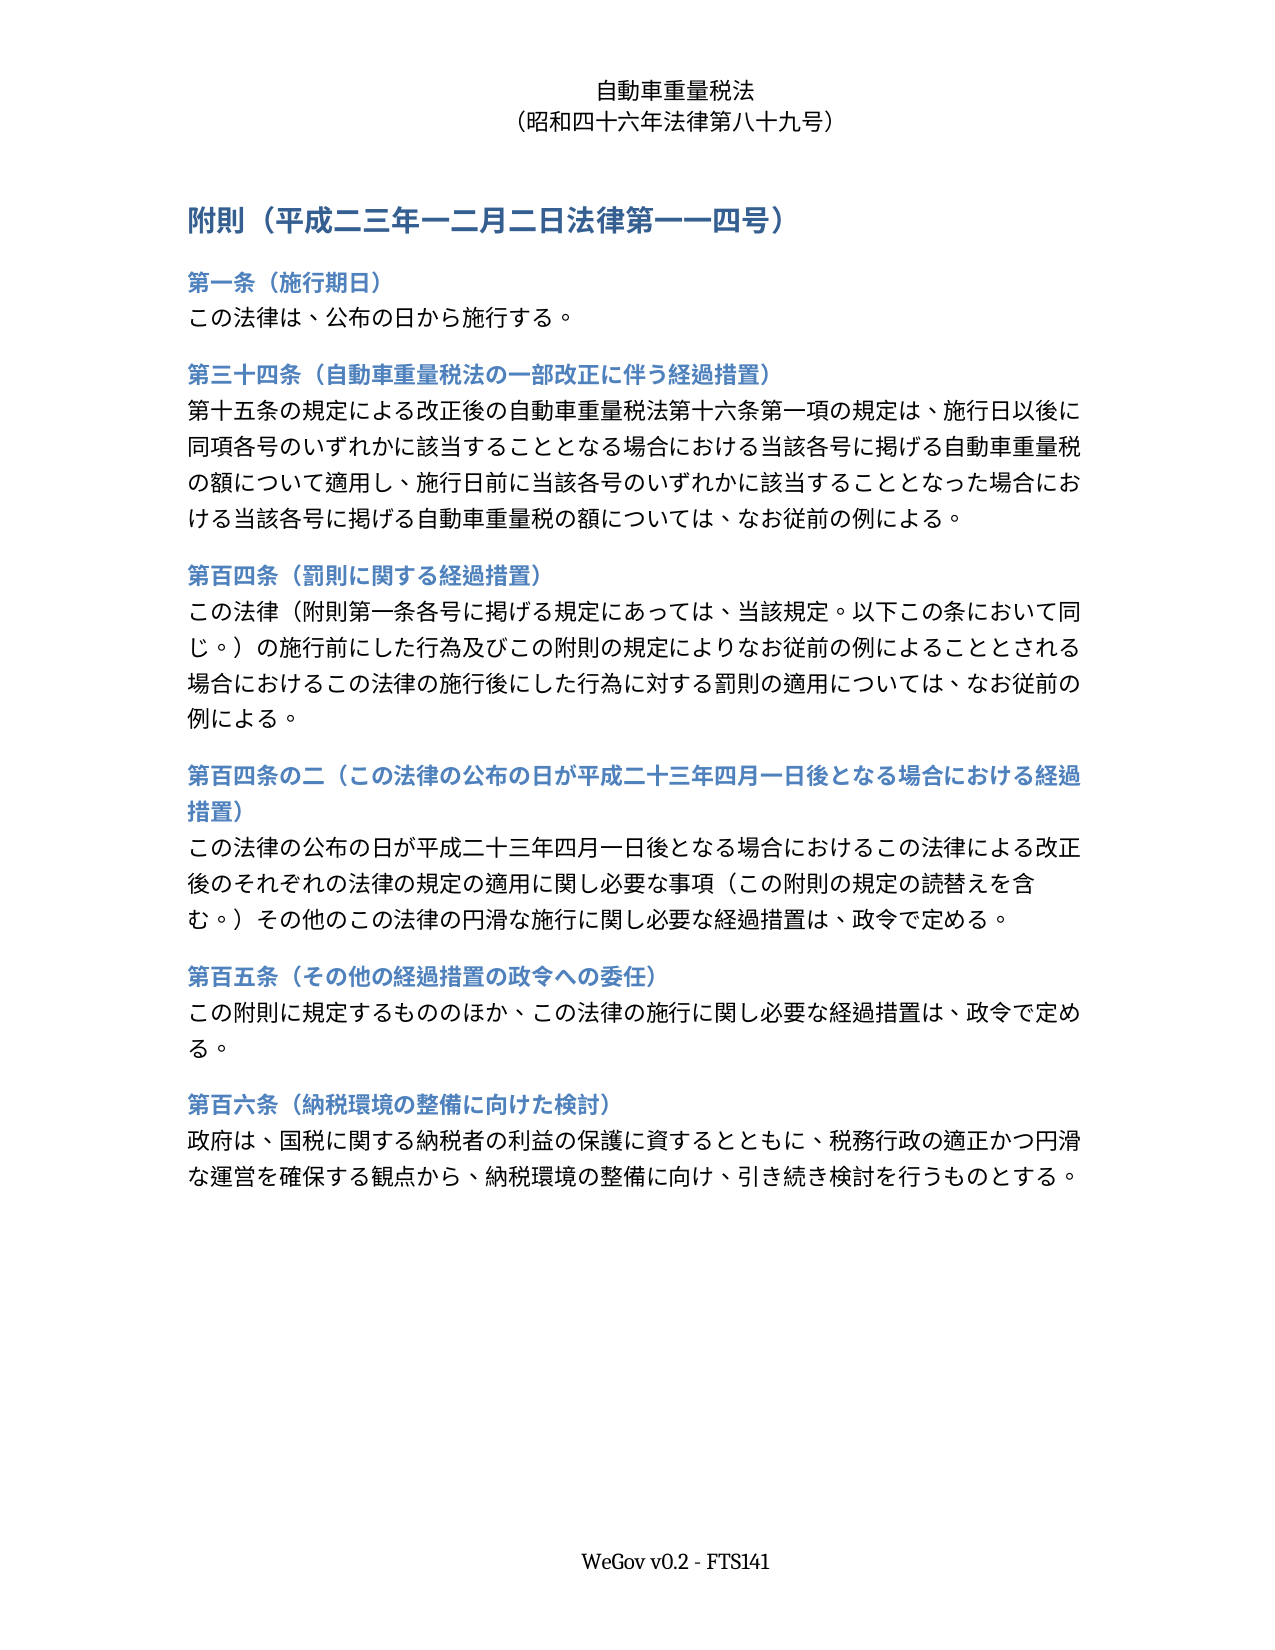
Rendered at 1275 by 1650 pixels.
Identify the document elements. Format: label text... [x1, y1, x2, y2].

subtitle 第一条（施行期日） [187, 266, 1087, 298]
subtitle 第百四条の二（この法律の公布の日が平成二十三年四月一日後となる場合における経過措置） [187, 760, 1087, 827]
subtitle 附則（平成二三年一二月二日法律第一一四号） [187, 200, 1087, 240]
text 第十五条の規定による改正後の自動車重量税法第十六条第一項の規定は、施行日以後に同項各号のいずれかに該当することとなる場合における当該各号に掲げる自動車重量税の額について適用し、施行日前に当該各号のいずれかに該当することとなった場合における当該各号に掲げる自動車重量税の額については、なお従前の例による。 [187, 395, 1087, 534]
text この法律の公布の日が平成二十三年四月一日後となる場合におけるこの法律による改正後のそれぞれの法律の規定の適用に関し必要な事項（この附則の規定の読替えを含む。）その他のこの法律の円滑な施行に関し必要な経過措置は、政令で定める。 [187, 832, 1087, 935]
subtitle 第百六条（納税環境の整備に向けた検討） [187, 1089, 1087, 1121]
text 政府は、国税に関する納税者の利益の保護に資するとともに、税務行政の適正かつ円滑な運営を確保する観点から、納税環境の整備に向け、引き続き検討を行うものとする。 [187, 1125, 1087, 1192]
subtitle 第百五条（その他の経過措置の政令への委任） [187, 961, 1087, 992]
subtitle 第百四条（罰則に関する経過措置） [187, 560, 1087, 591]
text この法律は、公布の日から施行する。 [187, 302, 1087, 334]
subtitle 第三十四条（自動車重量税法の一部改正に伴う経過措置） [187, 359, 1087, 390]
text この附則に規定するもののほか、この法律の施行に関し必要な経過措置は、政令で定める。 [187, 997, 1087, 1064]
text この法律（附則第一条各号に掲げる規定にあっては、当該規定。以下この条において同じ。）の施行前にした行為及びこの附則の規定によりなお従前の例によることとされる場合におけるこの法律の施行後にした行為に対する罰則の適用については、なお従前の例による。 [187, 596, 1087, 735]
